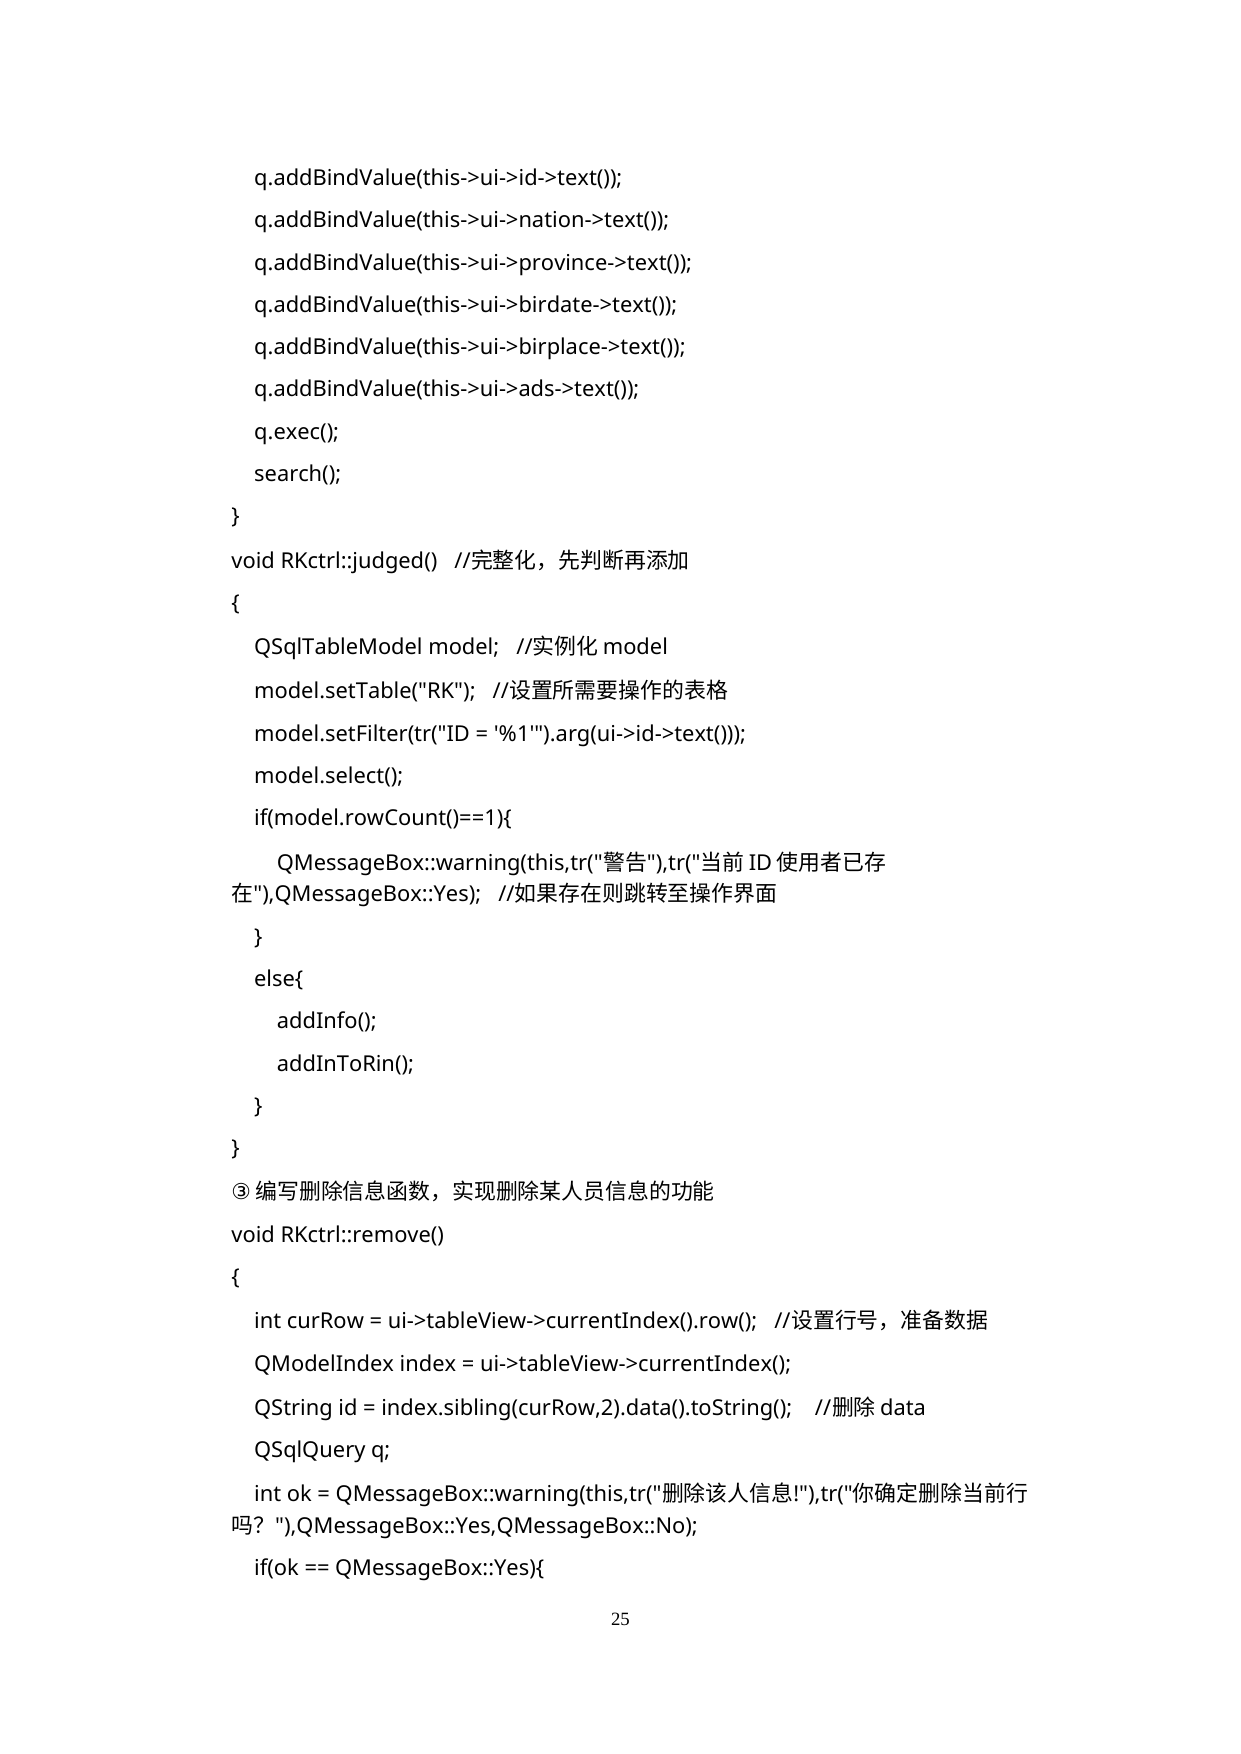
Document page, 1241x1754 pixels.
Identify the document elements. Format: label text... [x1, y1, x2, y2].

text ③编写删除信息函数，实现删除某人员信息的功能 [231, 1174, 1053, 1206]
text QString id = index.sibling(curRow,2).data().toString(); //删除data [231, 1390, 1053, 1422]
text else{ [231, 963, 1053, 993]
text q.addBindValue(this->ui->nation->text()); [231, 204, 1053, 234]
text q.exec(); [231, 416, 1053, 446]
text model.setTable("RK"); //设置所需要操作的表格 [231, 673, 1053, 705]
text q.addBindValue(this->ui->id->text()); [231, 162, 1053, 192]
text } [231, 1132, 1053, 1162]
text void RKctrl::judged() //完整化，先判断再添加 [231, 543, 1053, 574]
text addInToRin(); [231, 1047, 1053, 1077]
text addInfo(); [231, 1005, 1053, 1035]
text } [231, 500, 1053, 530]
text model.select(); [231, 760, 1053, 790]
text } [231, 1090, 1053, 1119]
text void RKctrl::remove() [231, 1219, 1053, 1248]
text } [231, 921, 1053, 950]
text q.addBindValue(this->ui->birdate->text()); [231, 289, 1053, 319]
text q.addBindValue(this->ui->ads->text()); [231, 373, 1053, 403]
text q.addBindValue(this->ui->birplace->text()); [231, 331, 1053, 361]
text if(model.rowCount()==1){ [231, 802, 1053, 832]
text int ok = QMessageBox::warning(this,tr("删除该人信息!"),tr("你确定删除当前行吗？"),QMessageBox::Yes,QMessageBox::No); [231, 1476, 1053, 1540]
text { [231, 1261, 1053, 1291]
text QSqlTableModel model; //实例化model [231, 629, 1053, 661]
text QSqlQuery q; [231, 1434, 1053, 1464]
text if(ok == QMessageBox::Yes){ [231, 1552, 1053, 1582]
text QMessageBox::warning(this,tr("警告"),tr("当前ID使用者已存在"),QMessageBox::Yes); //如果存在则跳转至操作界面 [231, 844, 1053, 908]
text { [231, 587, 1053, 617]
text int curRow = ui->tableView->currentIndex().row(); //设置行号，准备数据 [231, 1303, 1053, 1335]
text model.setFilter(tr("ID = '%1'").arg(ui->id->text())); [231, 718, 1053, 747]
text QModelIndex index = ui->tableView->currentIndex(); [231, 1347, 1053, 1377]
text q.addBindValue(this->ui->province->text()); [231, 247, 1053, 276]
text search(); [231, 458, 1053, 488]
